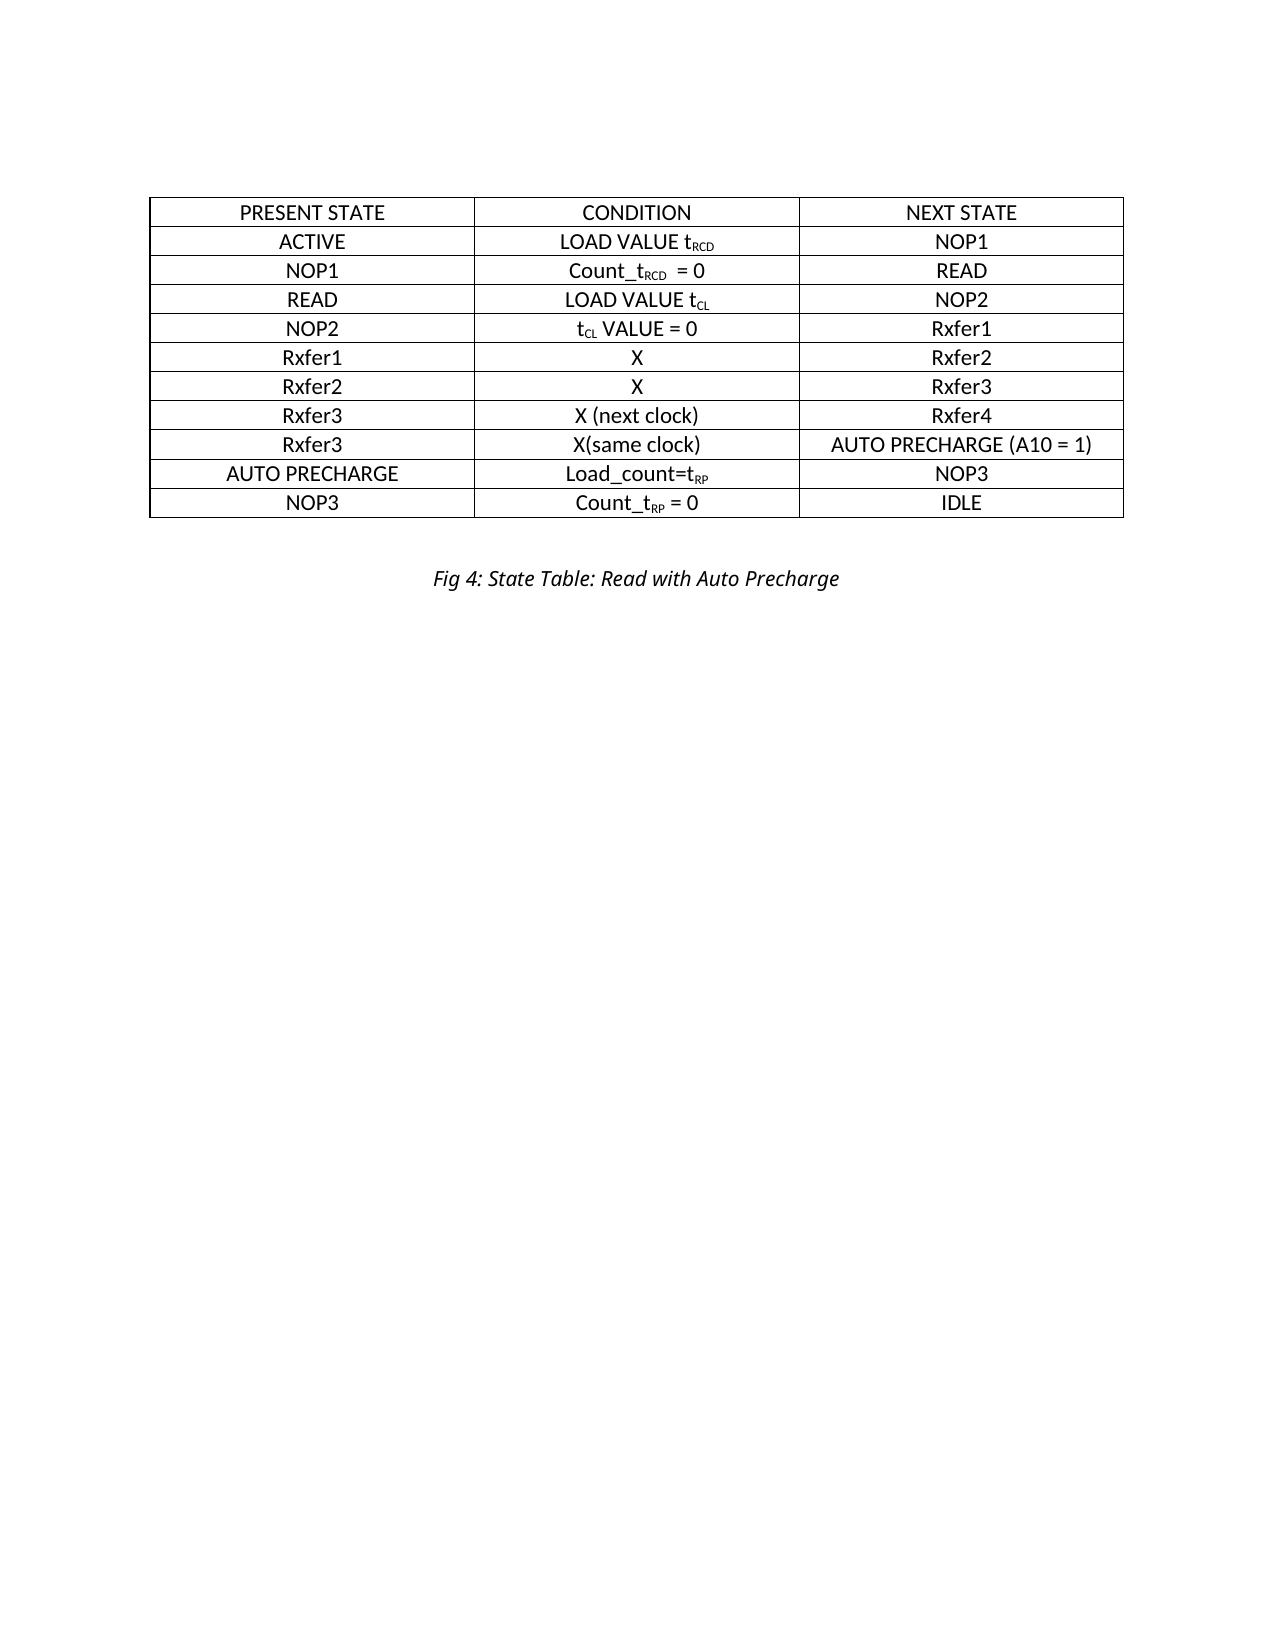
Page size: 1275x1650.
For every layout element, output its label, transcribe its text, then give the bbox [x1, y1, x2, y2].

table_cell Rxfer3 [800, 372, 1123, 400]
table_cell tCL VALUE = 0 [475, 314, 799, 342]
table_header CONDITION [475, 198, 799, 226]
table_cell Rxfer2 [800, 343, 1123, 371]
table_cell Count_tRP = 0 [475, 489, 799, 517]
table_cell NOP1 [800, 227, 1123, 255]
table_header PRESENT STATE [151, 198, 474, 226]
table_cell NOP2 [800, 285, 1123, 313]
table_cell IDLE [800, 489, 1123, 517]
table_cell X [475, 372, 799, 400]
table_cell LOAD VALUE tRCD [475, 227, 799, 255]
table_cell LOAD VALUE tCL [475, 285, 799, 313]
table_cell ACTIVE [151, 227, 474, 255]
table_cell Rxfer1 [151, 343, 474, 371]
table_cell NOP1 [151, 256, 474, 284]
table_cell Rxfer1 [800, 314, 1123, 342]
table_cell X [475, 343, 799, 371]
table_cell X (next clock) [475, 401, 799, 429]
table_cell NOP3 [800, 460, 1123, 487]
table_cell AUTO PRECHARGE (A10 = 1) [800, 430, 1123, 458]
table_cell Count_tRCD = 0 [475, 256, 799, 284]
table_cell READ [800, 256, 1123, 284]
table_header NEXT STATE [800, 198, 1123, 226]
table_cell Load_count=tRP [475, 460, 799, 487]
table_cell NOP2 [151, 314, 474, 342]
table_cell READ [151, 285, 474, 313]
table_cell Rxfer3 [151, 401, 474, 429]
table_cell NOP3 [151, 489, 474, 517]
table_cell X(same clock) [475, 430, 799, 458]
table_cell Rxfer4 [800, 401, 1123, 429]
text Fig 4: State Table: Read with Auto Precharge [150, 564, 1125, 593]
table_cell Rxfer2 [151, 372, 474, 400]
table_cell AUTO PRECHARGE [151, 460, 474, 487]
table_cell Rxfer3 [151, 430, 474, 458]
